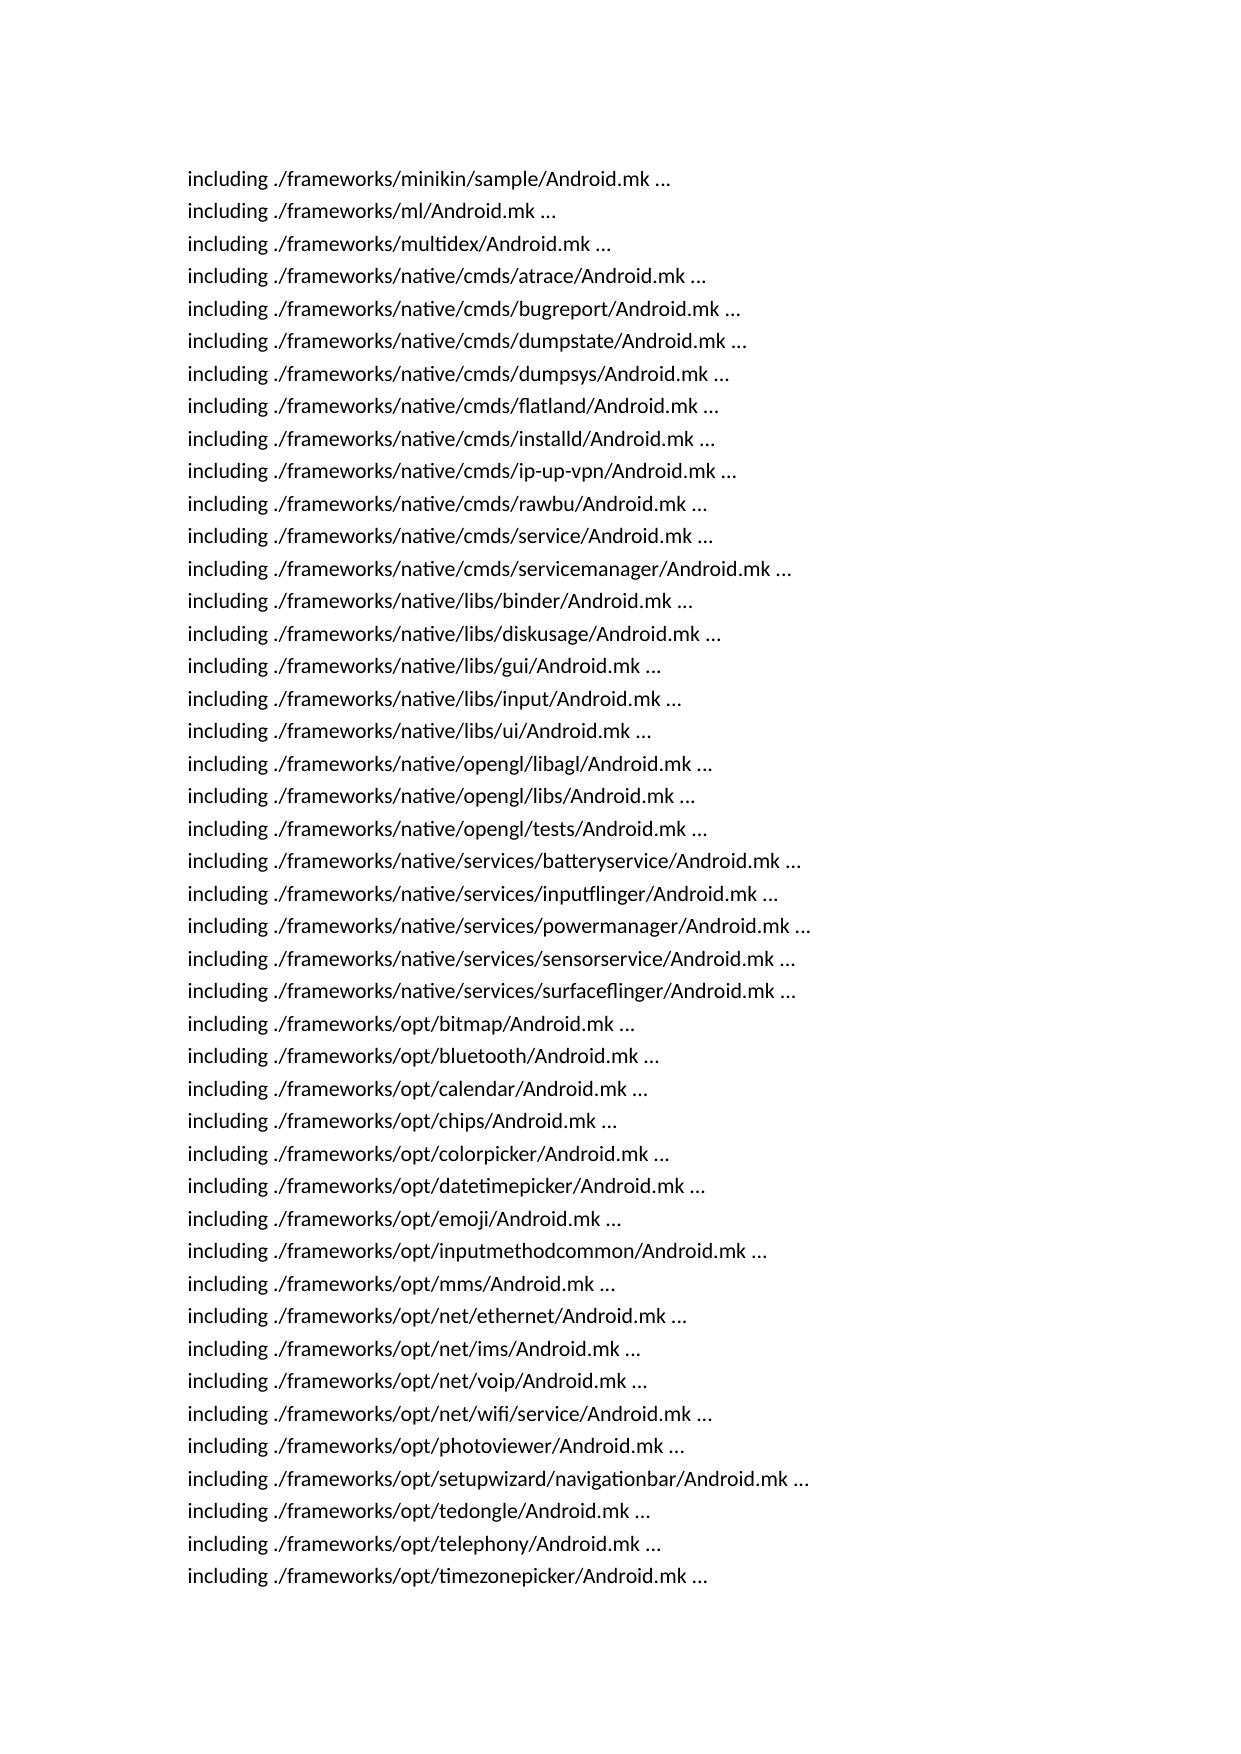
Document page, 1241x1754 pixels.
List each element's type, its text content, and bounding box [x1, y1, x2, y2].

text including ./frameworks/native/services/powermanager/Android.mk ... [187, 909, 1053, 942]
text including ./frameworks/opt/net/wifi/service/Android.mk ... [187, 1397, 1053, 1429]
text including ./frameworks/native/cmds/flatland/Android.mk ... [187, 389, 1053, 422]
text including ./frameworks/native/cmds/bugreport/Android.mk ... [187, 292, 1053, 324]
text including ./frameworks/native/opengl/libs/Android.mk ... [187, 779, 1053, 812]
text including ./frameworks/ml/Android.mk ... [187, 194, 1053, 227]
text including ./frameworks/native/cmds/dumpsys/Android.mk ... [187, 357, 1053, 389]
text including ./frameworks/native/services/inputflinger/Android.mk ... [187, 877, 1053, 909]
text including ./frameworks/native/libs/diskusage/Android.mk ... [187, 617, 1053, 649]
text including ./frameworks/native/libs/gui/Android.mk ... [187, 649, 1053, 682]
text including ./frameworks/opt/net/ims/Android.mk ... [187, 1332, 1053, 1364]
text including ./frameworks/opt/telephony/Android.mk ... [187, 1527, 1053, 1559]
text including ./frameworks/native/cmds/servicemanager/Android.mk ... [187, 552, 1053, 584]
text including ./frameworks/opt/photoviewer/Android.mk ... [187, 1429, 1053, 1462]
text including ./frameworks/native/cmds/ip-up-vpn/Android.mk ... [187, 454, 1053, 487]
text including ./frameworks/opt/colorpicker/Android.mk ... [187, 1137, 1053, 1169]
text including ./frameworks/opt/net/ethernet/Android.mk ... [187, 1299, 1053, 1332]
text including ./frameworks/native/services/surfaceflinger/Android.mk ... [187, 974, 1053, 1007]
text including ./frameworks/opt/inputmethodcommon/Android.mk ... [187, 1234, 1053, 1267]
text including ./frameworks/native/cmds/service/Android.mk ... [187, 519, 1053, 552]
text including ./frameworks/opt/mms/Android.mk ... [187, 1267, 1053, 1299]
text including ./frameworks/native/opengl/libagl/Android.mk ... [187, 747, 1053, 779]
text including ./frameworks/native/opengl/tests/Android.mk ... [187, 812, 1053, 844]
text including ./frameworks/opt/tedongle/Android.mk ... [187, 1494, 1053, 1527]
text including ./frameworks/minikin/sample/Android.mk ... [187, 162, 1053, 194]
text including ./frameworks/native/cmds/atrace/Android.mk ... [187, 259, 1053, 292]
text including ./frameworks/native/libs/input/Android.mk ... [187, 682, 1053, 714]
text including ./frameworks/opt/setupwizard/navigationbar/Android.mk ... [187, 1462, 1053, 1494]
text including ./frameworks/opt/datetimepicker/Android.mk ... [187, 1169, 1053, 1202]
text including ./frameworks/opt/timezonepicker/Android.mk ... [187, 1559, 1053, 1592]
text including ./frameworks/opt/bitmap/Android.mk ... [187, 1007, 1053, 1039]
text including ./frameworks/native/libs/ui/Android.mk ... [187, 714, 1053, 747]
text including ./frameworks/opt/emoji/Android.mk ... [187, 1202, 1053, 1234]
text including ./frameworks/opt/net/voip/Android.mk ... [187, 1364, 1053, 1397]
text including ./frameworks/native/cmds/dumpstate/Android.mk ... [187, 324, 1053, 357]
text including ./frameworks/native/cmds/installd/Android.mk ... [187, 422, 1053, 454]
text including ./frameworks/opt/chips/Android.mk ... [187, 1104, 1053, 1137]
text including ./frameworks/native/cmds/rawbu/Android.mk ... [187, 487, 1053, 519]
text including ./frameworks/multidex/Android.mk ... [187, 227, 1053, 259]
text including ./frameworks/opt/bluetooth/Android.mk ... [187, 1039, 1053, 1072]
text including ./frameworks/opt/calendar/Android.mk ... [187, 1072, 1053, 1104]
text including ./frameworks/native/libs/binder/Android.mk ... [187, 584, 1053, 617]
text including ./frameworks/native/services/sensorservice/Android.mk ... [187, 942, 1053, 974]
text including ./frameworks/native/services/batteryservice/Android.mk ... [187, 844, 1053, 877]
